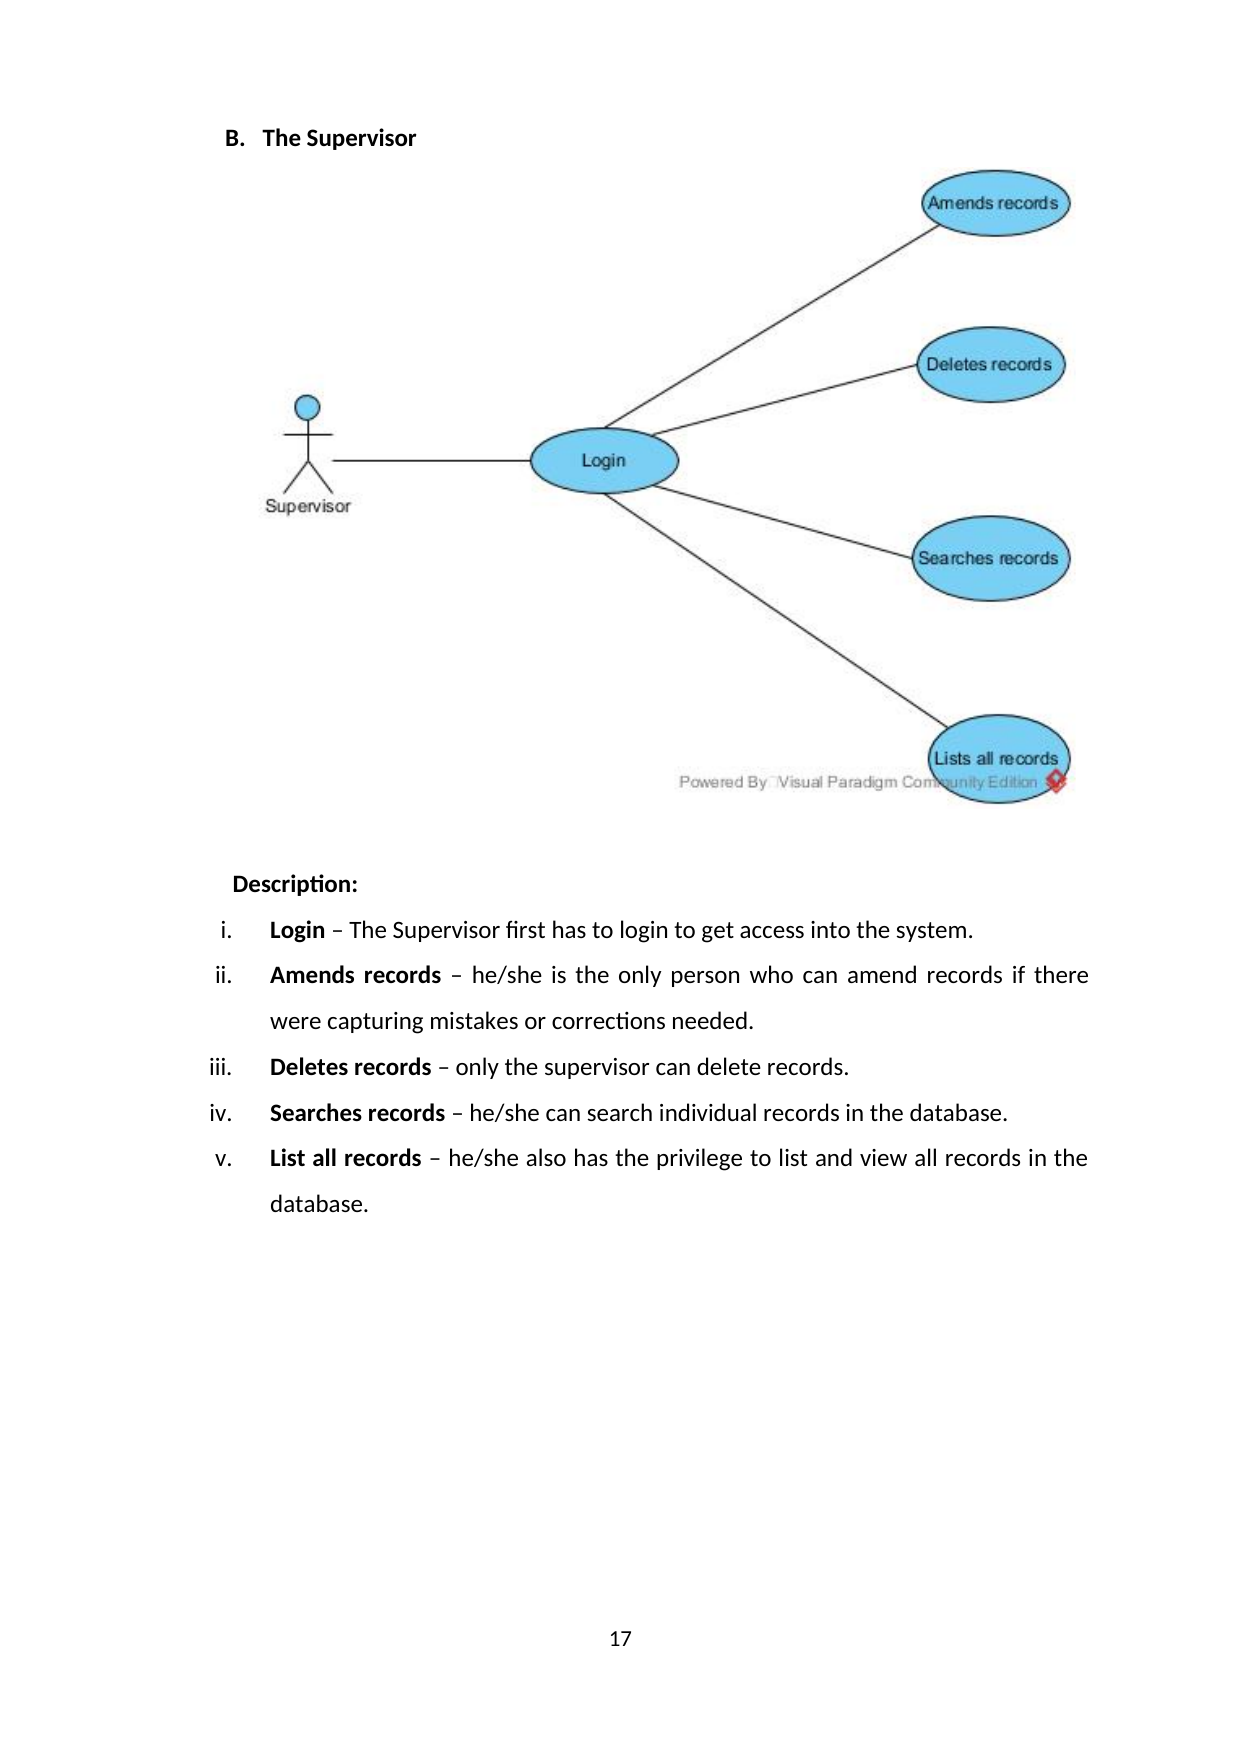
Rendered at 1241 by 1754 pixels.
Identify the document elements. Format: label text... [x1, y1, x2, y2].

list Searches records – he/she can search individual records in the database. [232, 1097, 1090, 1127]
list Description: [232, 868, 1090, 899]
list Login – The Supervisor first has to login to get access into the system. [232, 914, 1090, 944]
picture [247, 167, 1076, 809]
list Deletes records – only the supervisor can delete records. [232, 1051, 1090, 1082]
list Amends records – he/she is the only person who can amend records if there were capturing mistakes or corrections needed. [232, 959, 1090, 1036]
list List all records – he/she also has the privilege to list and view all records in the database. [232, 1142, 1090, 1219]
list The Supervisor [225, 122, 1090, 152]
